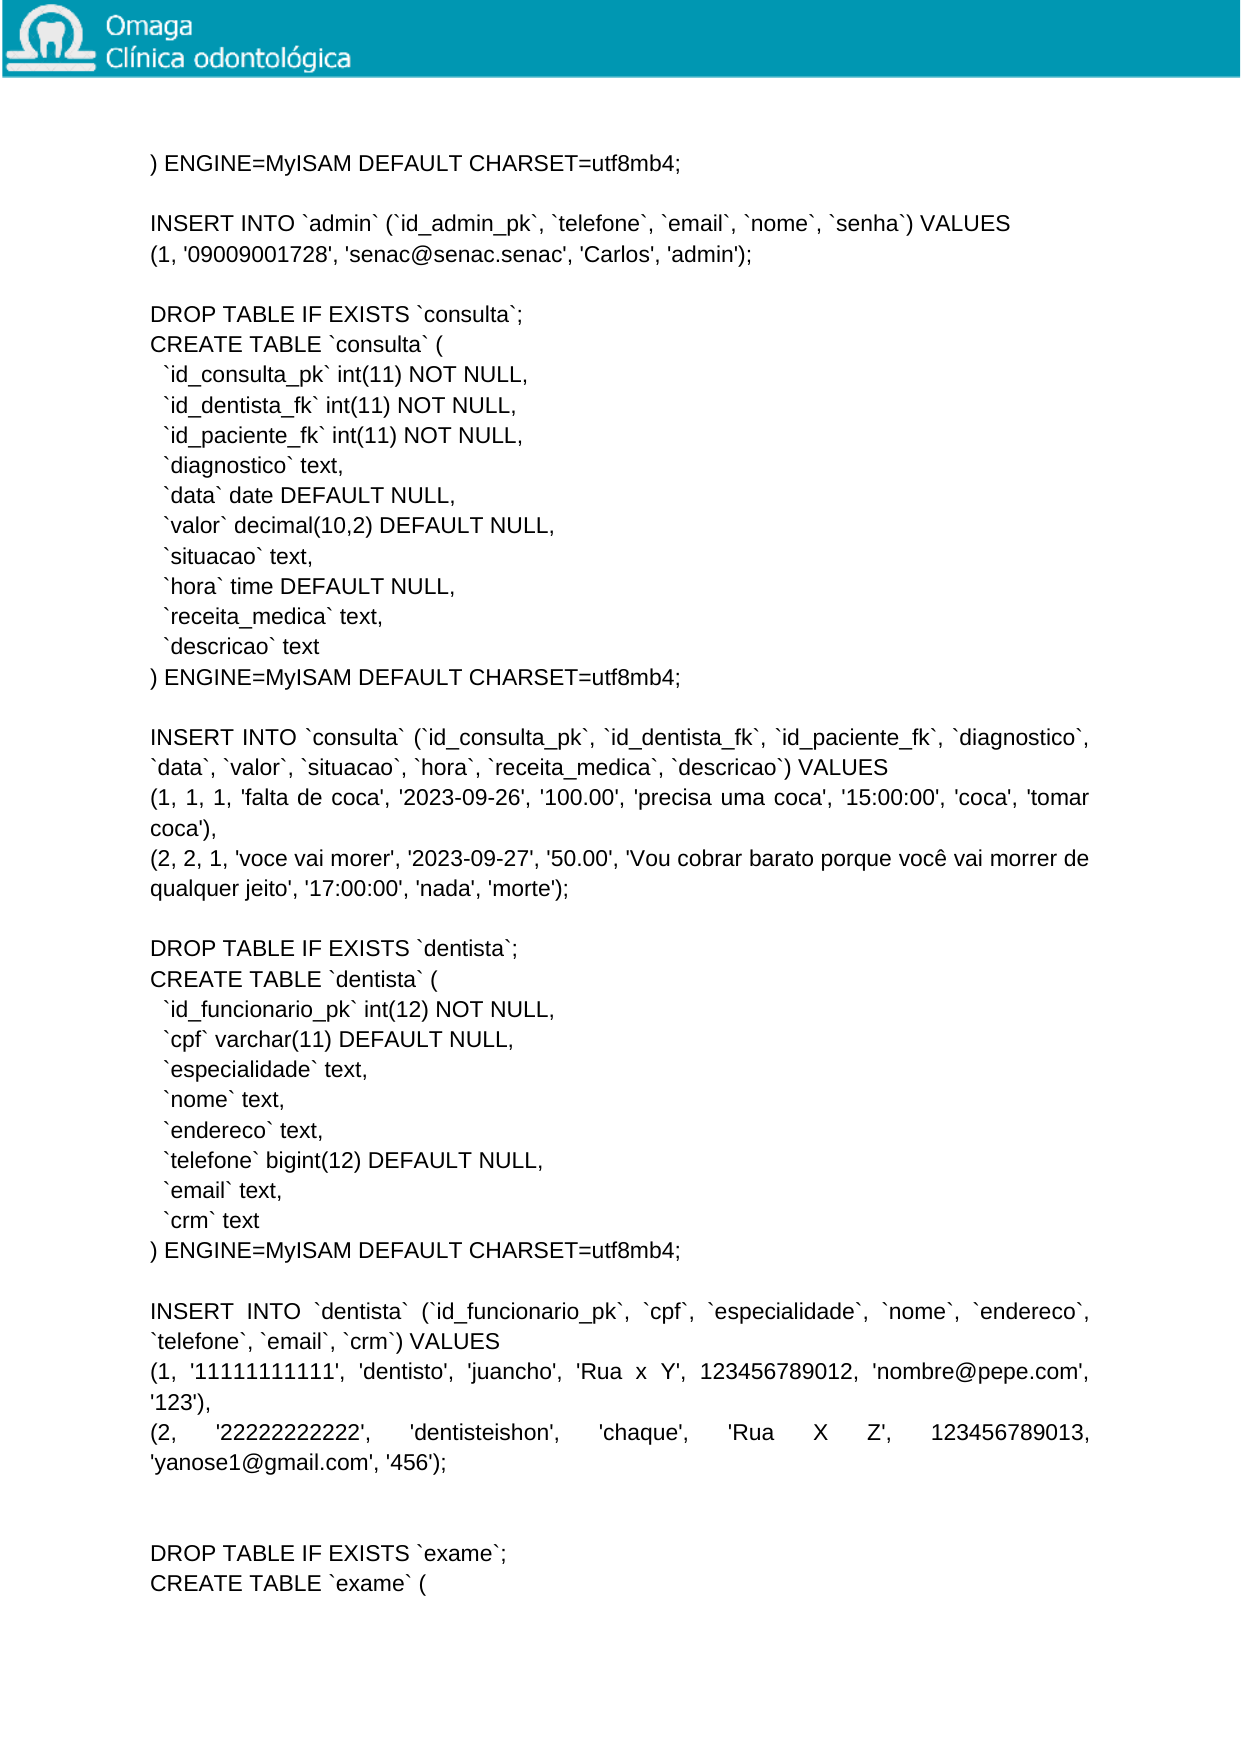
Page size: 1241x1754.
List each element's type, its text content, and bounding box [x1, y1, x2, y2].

text INSERT INTO `admin` (`id_admin_pk`, `telefone`, `email`, `nome`, `senha`) VALUES [150, 210, 1090, 237]
text (1, 1, 1, 'falta de coca', '2023-09-26', '100.00', 'precisa uma coca', '15:00:00', 'coca', 'tomar coca'), [150, 784, 1090, 841]
text `id_consulta_pk` int(11) NOT NULL, [150, 361, 1090, 388]
text ) ENGINE=MyISAM DEFAULT CHARSET=utf8mb4; [150, 663, 1090, 690]
text CREATE TABLE `exame` ( [150, 1570, 1090, 1596]
text (1, '09009001728', 'senac@senac.senac', 'Carlos', 'admin'); [150, 241, 1090, 267]
text `cpf` varchar(11) DEFAULT NULL, [150, 1026, 1090, 1052]
text `id_dentista_fk` int(11) NOT NULL, [150, 392, 1090, 418]
text DROP TABLE IF EXISTS `dentista`; [150, 935, 1090, 962]
text `data` date DEFAULT NULL, [150, 482, 1090, 509]
text `situacao` text, [150, 543, 1090, 569]
picture [2, 0, 1241, 78]
text CREATE TABLE `dentista` ( [150, 966, 1090, 992]
text `email` text, [150, 1177, 1090, 1203]
text INSERT INTO `dentista` (`id_funcionario_pk`, `cpf`, `especialidade`, `nome`, `endereco`, `telefone`, `email`, `crm`) VALUES [150, 1298, 1090, 1354]
text `endereco` text, [150, 1117, 1090, 1143]
text `especialidade` text, [150, 1056, 1090, 1083]
text (1, '11111111111', 'dentisto', 'juancho', 'Rua x Y', 123456789012, 'nombre@pepe.com', '123'), [150, 1358, 1090, 1415]
text (2, 2, 1, 'voce vai morer', '2023-09-27', '50.00', 'Vou cobrar barato porque você vai morrer de qualquer jeito', '17:00:00', 'nada', 'morte'); [150, 845, 1090, 901]
text `telefone` bigint(12) DEFAULT NULL, [150, 1147, 1090, 1173]
text (2, '22222222222', 'dentisteishon', 'chaque', 'Rua X Z', 123456789013, 'yanose1@gmail.com', '456'); [150, 1419, 1090, 1475]
text `id_paciente_fk` int(11) NOT NULL, [150, 422, 1090, 448]
text CREATE TABLE `consulta` ( [150, 331, 1090, 358]
text DROP TABLE IF EXISTS `exame`; [150, 1539, 1090, 1566]
text `diagnostico` text, [150, 452, 1090, 478]
text `nome` text, [150, 1086, 1090, 1113]
text ) ENGINE=MyISAM DEFAULT CHARSET=utf8mb4; [150, 1237, 1090, 1264]
text `crm` text [150, 1207, 1090, 1234]
text `id_funcionario_pk` int(12) NOT NULL, [150, 996, 1090, 1022]
text DROP TABLE IF EXISTS `consulta`; [150, 301, 1090, 327]
text ) ENGINE=MyISAM DEFAULT CHARSET=utf8mb4; [150, 150, 1090, 176]
text `valor` decimal(10,2) DEFAULT NULL, [150, 512, 1090, 539]
text INSERT INTO `consulta` (`id_consulta_pk`, `id_dentista_fk`, `id_paciente_fk`, `diagnostico`, `data`, `valor`, `situacao`, `hora`, `receita_medica`, `descricao`) VALUES [150, 724, 1090, 781]
text `receita_medica` text, [150, 603, 1090, 629]
text `hora` time DEFAULT NULL, [150, 573, 1090, 599]
text `descricao` text [150, 633, 1090, 660]
